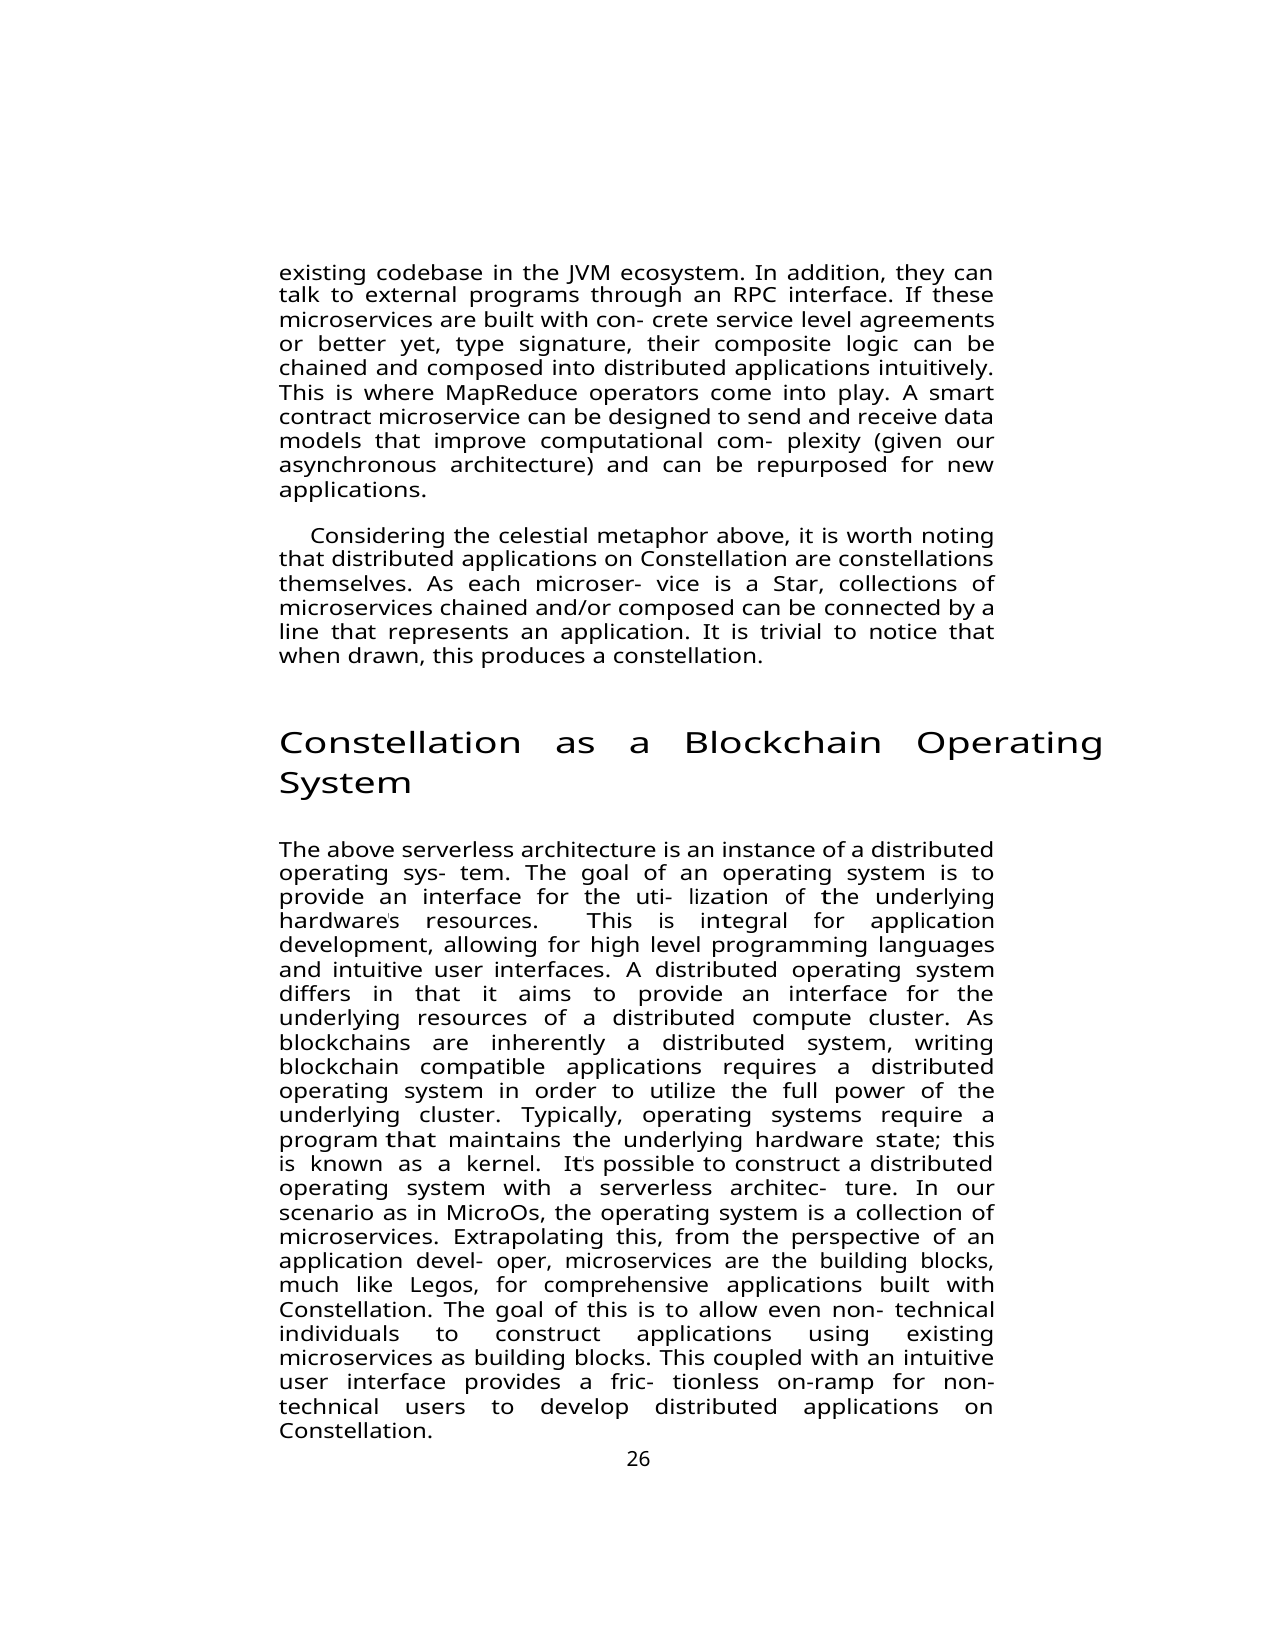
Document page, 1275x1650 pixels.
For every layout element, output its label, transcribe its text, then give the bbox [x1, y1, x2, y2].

text existing codebase in the JVM ecosystem. In addition, they can talk to external programs through an RPC interface. If these microservices are built with con- crete service level agreements or better yet, type signature, their composite logic can be chained and composed into distributed applications intuitively. This is where MapReduce operators come into play. A smart contract microservice can be designed to send and receive data models that improve computational com- plexity (given our asynchronous architecture) and can be repurposed for new applications. [279, 261, 995, 503]
text Considering the celestial metaphor above, it is worth noting that distributed applications on Constellation are constellations themselves. As each microser- vice is a Star, collections of microservices chained and/or composed can be connected by a line that represents an application. It is trivial to notice that when drawn, this produces a constellation. [279, 524, 995, 670]
subtitle Constellation as a Blockchain Operating System [279, 722, 1104, 802]
text The above serverless architecture is an instance of a distributed operating sys- tem. The goal of an operating system is to provide an interface for the uti- lization of the underlying hardware’s resources. This is integral for application development, allowing for high level programming languages and intuitive user interfaces. A distributed operating system differs in that it aims to provide an interface for the underlying resources of a distributed compute cluster. As blockchains are inherently a distributed system, writing blockchain compatible applications requires a distributed operating system in order to utilize the full power of the underlying cluster. Typically, operating systems require a program that maintains the underlying hardware state; this is known as a kernel. It’s possible to construct a distributed operating system with a serverless architec- ture. In our scenario as in MicroOs, the operating system is a collection of microservices. Extrapolating this, from the perspective of an application devel- oper, microservices are the building blocks, much like Legos, for comprehensive applications built with Constellation. The goal of this is to allow even non- technical individuals to construct applications using existing microservices as building blocks. This coupled with an intuitive user interface provides a fric- tionless on-ramp for non-technical users to develop distributed applications on Constellation. [279, 838, 995, 1444]
